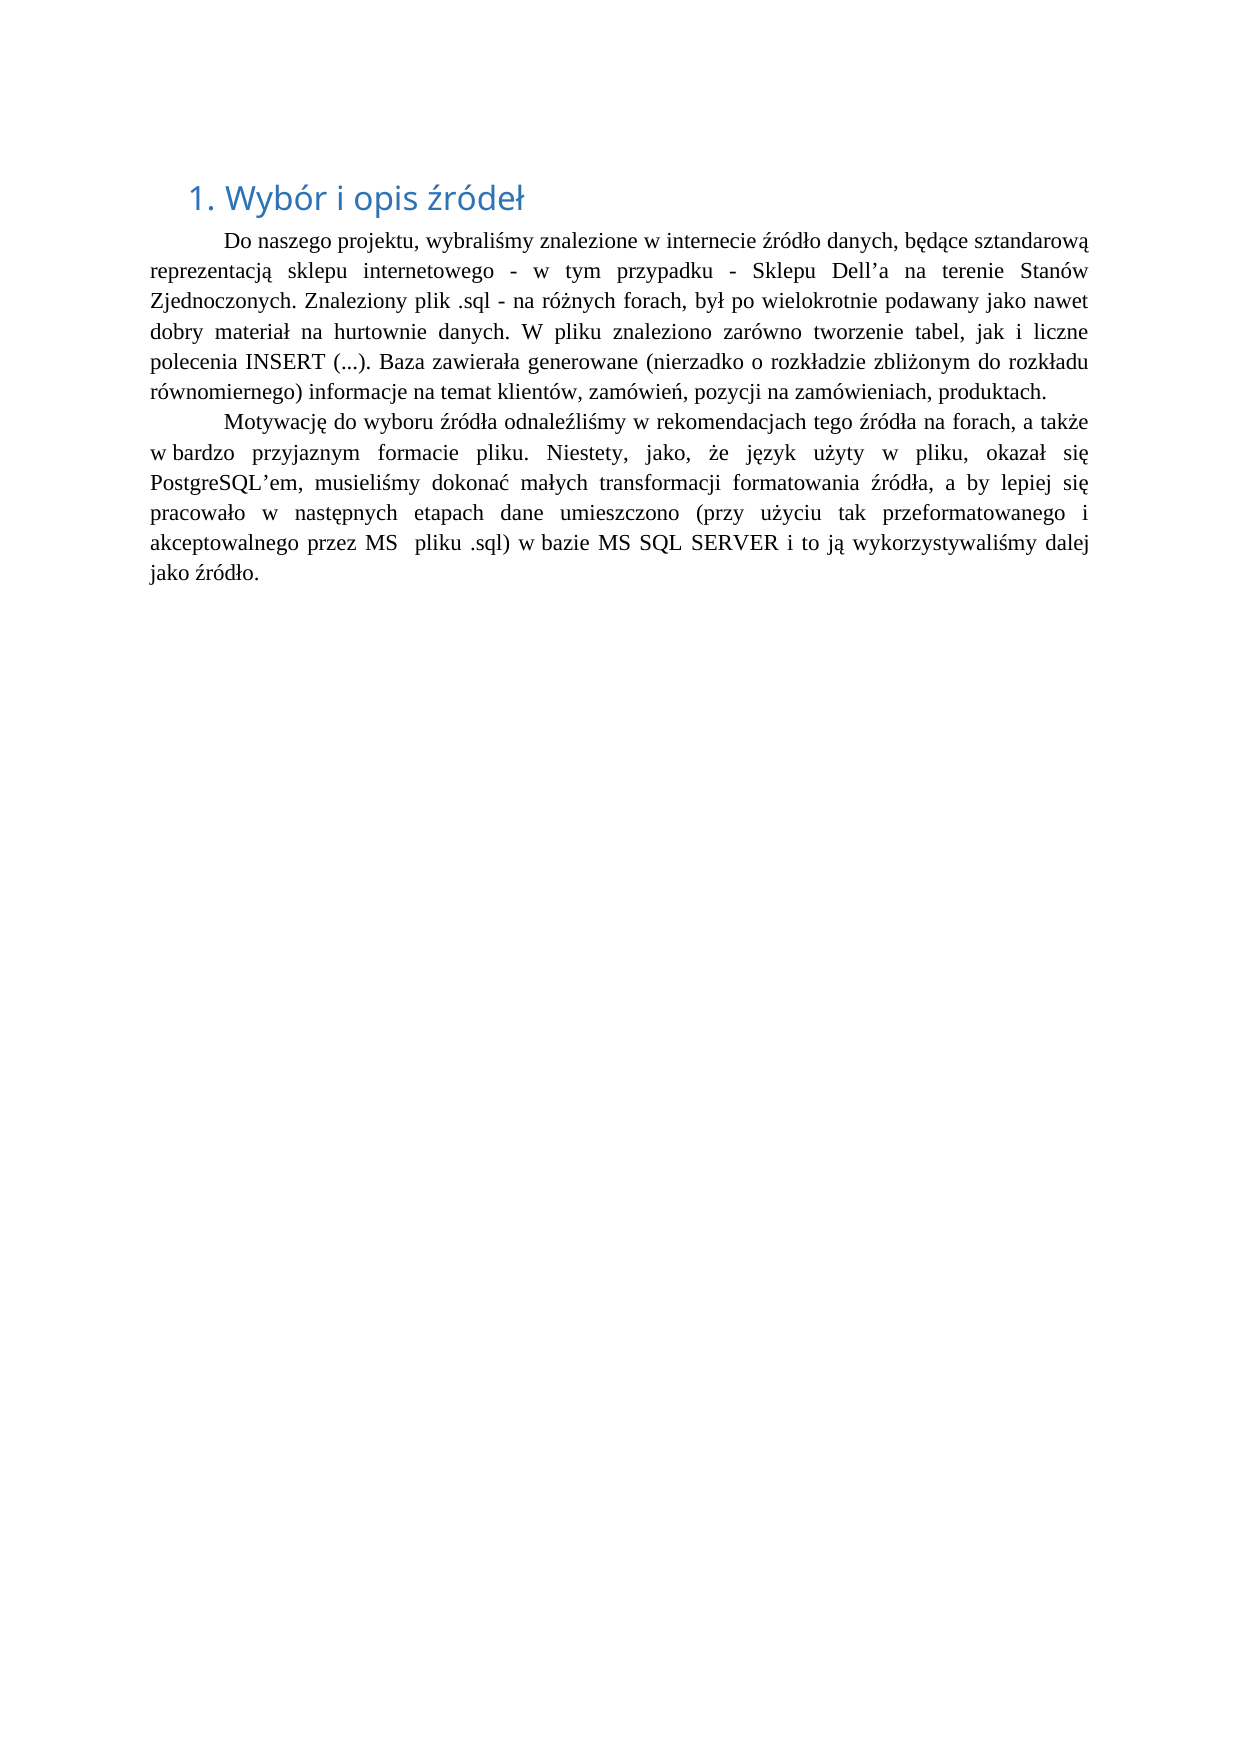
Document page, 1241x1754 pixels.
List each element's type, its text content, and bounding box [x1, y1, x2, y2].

text Do naszego projektu, wybraliśmy znalezione w internecie źródło danych, będące sztandarową reprezentacją sklepu internetowego - w tym przypadku - Sklepu Dell’a na terenie Stanów Zjednoczonych. Znaleziony plik .sql - na różnych forach, był po wielokrotnie podawany jako nawet dobry materiał na hurtownie danych. W pliku znaleziono zarówno tworzenie tabel, jak i liczne polecenia INSERT (...). Baza zawierała generowane (nierzadko o rozkładzie zbliżonym do rozkładu równomiernego) informacje na temat klientów, zamówień, pozycji na zamówieniach, produktach. [150, 227, 1090, 404]
text Motywację do wyboru źródła odnaleźliśmy w rekomendacjach tego źródła na forach, a także w bardzo przyjaznym formacie pliku. Niestety, jako, że język użyty w pliku, okazał się PostgreSQL’em, musieliśmy dokonać małych transformacji formatowania źródła, a by lepiej się pracowało w następnych etapach dane umieszczono (przy użyciu tak przeformatowanego i akceptowalnego przez MS pliku .sql) w bazie MS SQL SERVER i to ją wykorzystywaliśmy dalej jako źródło. [150, 408, 1090, 586]
subtitle Wybór i opis źródeł [187, 175, 1090, 220]
